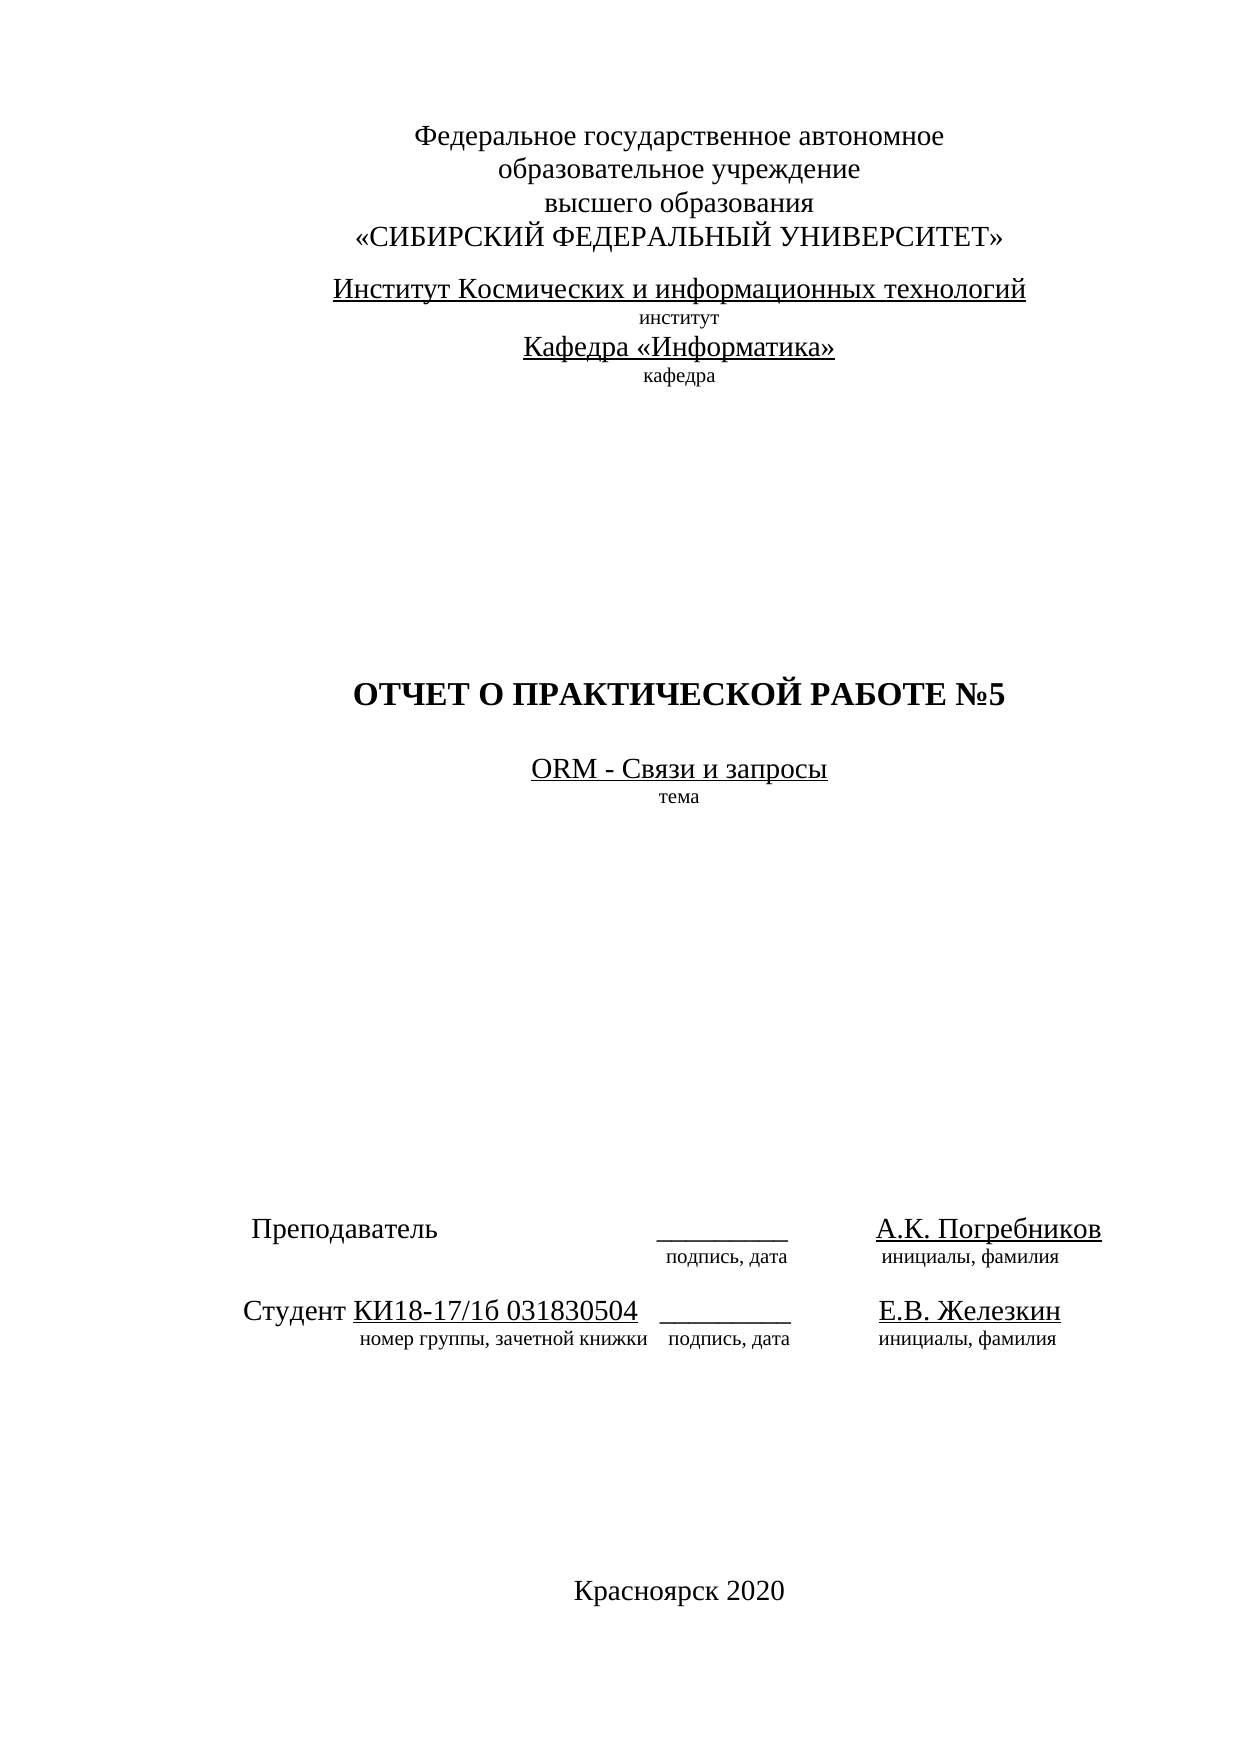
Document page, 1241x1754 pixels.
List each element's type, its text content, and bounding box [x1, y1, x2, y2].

text Преподаватель _________ А.К. Погребников [177, 1211, 1181, 1244]
text высшего образования [177, 185, 1181, 219]
text кафедра [177, 363, 1181, 387]
text институт [177, 305, 1181, 329]
text ORM - Связи и запросы [177, 751, 1181, 784]
text Федеральное государственное автономное [177, 118, 1181, 152]
text образовательное учреждение [177, 152, 1181, 185]
text номер группы, зачетной книжки подпись, дата инициалы, фамилия [177, 1326, 1181, 1350]
text Кафедра «Информатика» [177, 329, 1181, 363]
text Студент КИ18-17/1б 031830504 _________ Е.В. Железкин [177, 1293, 1181, 1326]
text Институт Космических и информационных технологий [177, 271, 1181, 305]
text «СИБИРСКИЙ ФЕДЕРАЛЬНЫЙ УНИВЕРСИТЕТ» [177, 219, 1181, 252]
text подпись, дата инициалы, фамилия [177, 1244, 1181, 1268]
text Красноярск 2020 [177, 1573, 1181, 1607]
text тема [177, 784, 1181, 808]
text ОТЧЕТ О ПРАКТИЧЕСКОЙ РАБОТЕ №5 [177, 674, 1181, 712]
